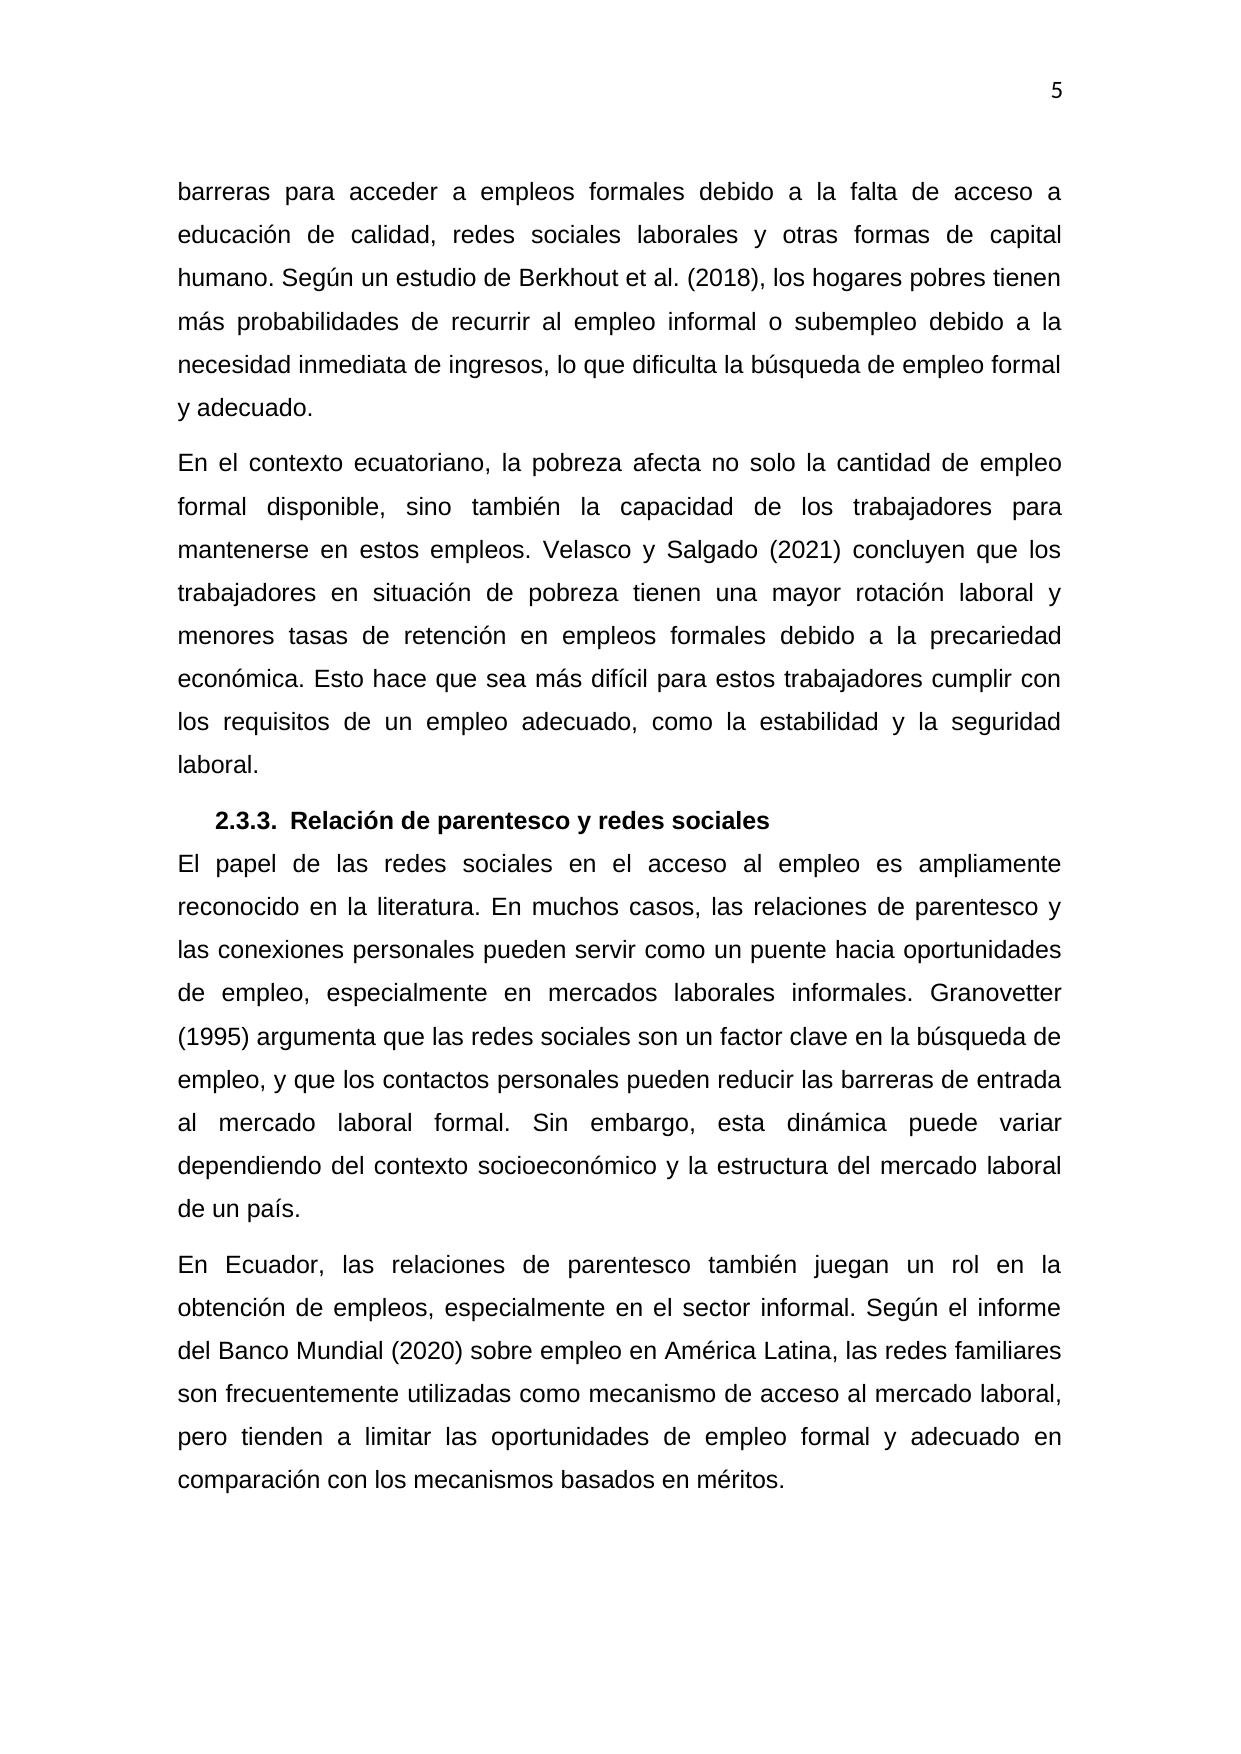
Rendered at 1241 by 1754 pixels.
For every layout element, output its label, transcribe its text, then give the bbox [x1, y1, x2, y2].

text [177, 177, 1063, 422]
text En Ecuador, las relaciones de parentesco también juegan un rol en la obtención de empleos, especialmente en el sector informal. Según el informe del Banco Mundial (2020) sobre empleo en América Latina, las redes familiares son frecuentemente utilizadas como mecanismo de acceso al mercado laboral, pero tienden a limitar las oportunidades de empleo formal y adecuado en comparación con los mecanismos basados en méritos. [177, 1250, 1063, 1494]
subtitle Relación de parentesco y redes sociales [215, 806, 1063, 835]
text El papel de las redes sociales en el acceso al empleo es ampliamente reconocido en la literatura. En muchos casos, las relaciones de parentesco y las conexiones personales pueden servir como un puente hacia oportunidades de empleo, especialmente en mercados laborales informales. Granovetter (1995) argumenta que las redes sociales son un factor clave en la búsqueda de empleo, y que los contactos personales pueden reducir las barreras de entrada al mercado laboral formal. Sin embargo, esta dinámica puede variar dependiendo del contexto socioeconómico y la estructura del mercado laboral de un país. [177, 849, 1063, 1223]
text En el contexto ecuatoriano, la pobreza afecta no solo la cantidad de empleo formal disponible, sino también la capacidad de los trabajadores para mantenerse en estos empleos. Velasco y Salgado (2021) concluyen que los trabajadores en situación de pobreza tienen una mayor rotación laboral y menores tasas de retención en empleos formales debido a la precariedad económica. Esto hace que sea más difícil para estos trabajadores cumplir con los requisitos de un empleo adecuado, como la estabilidad y la seguridad laboral. [177, 448, 1063, 779]
